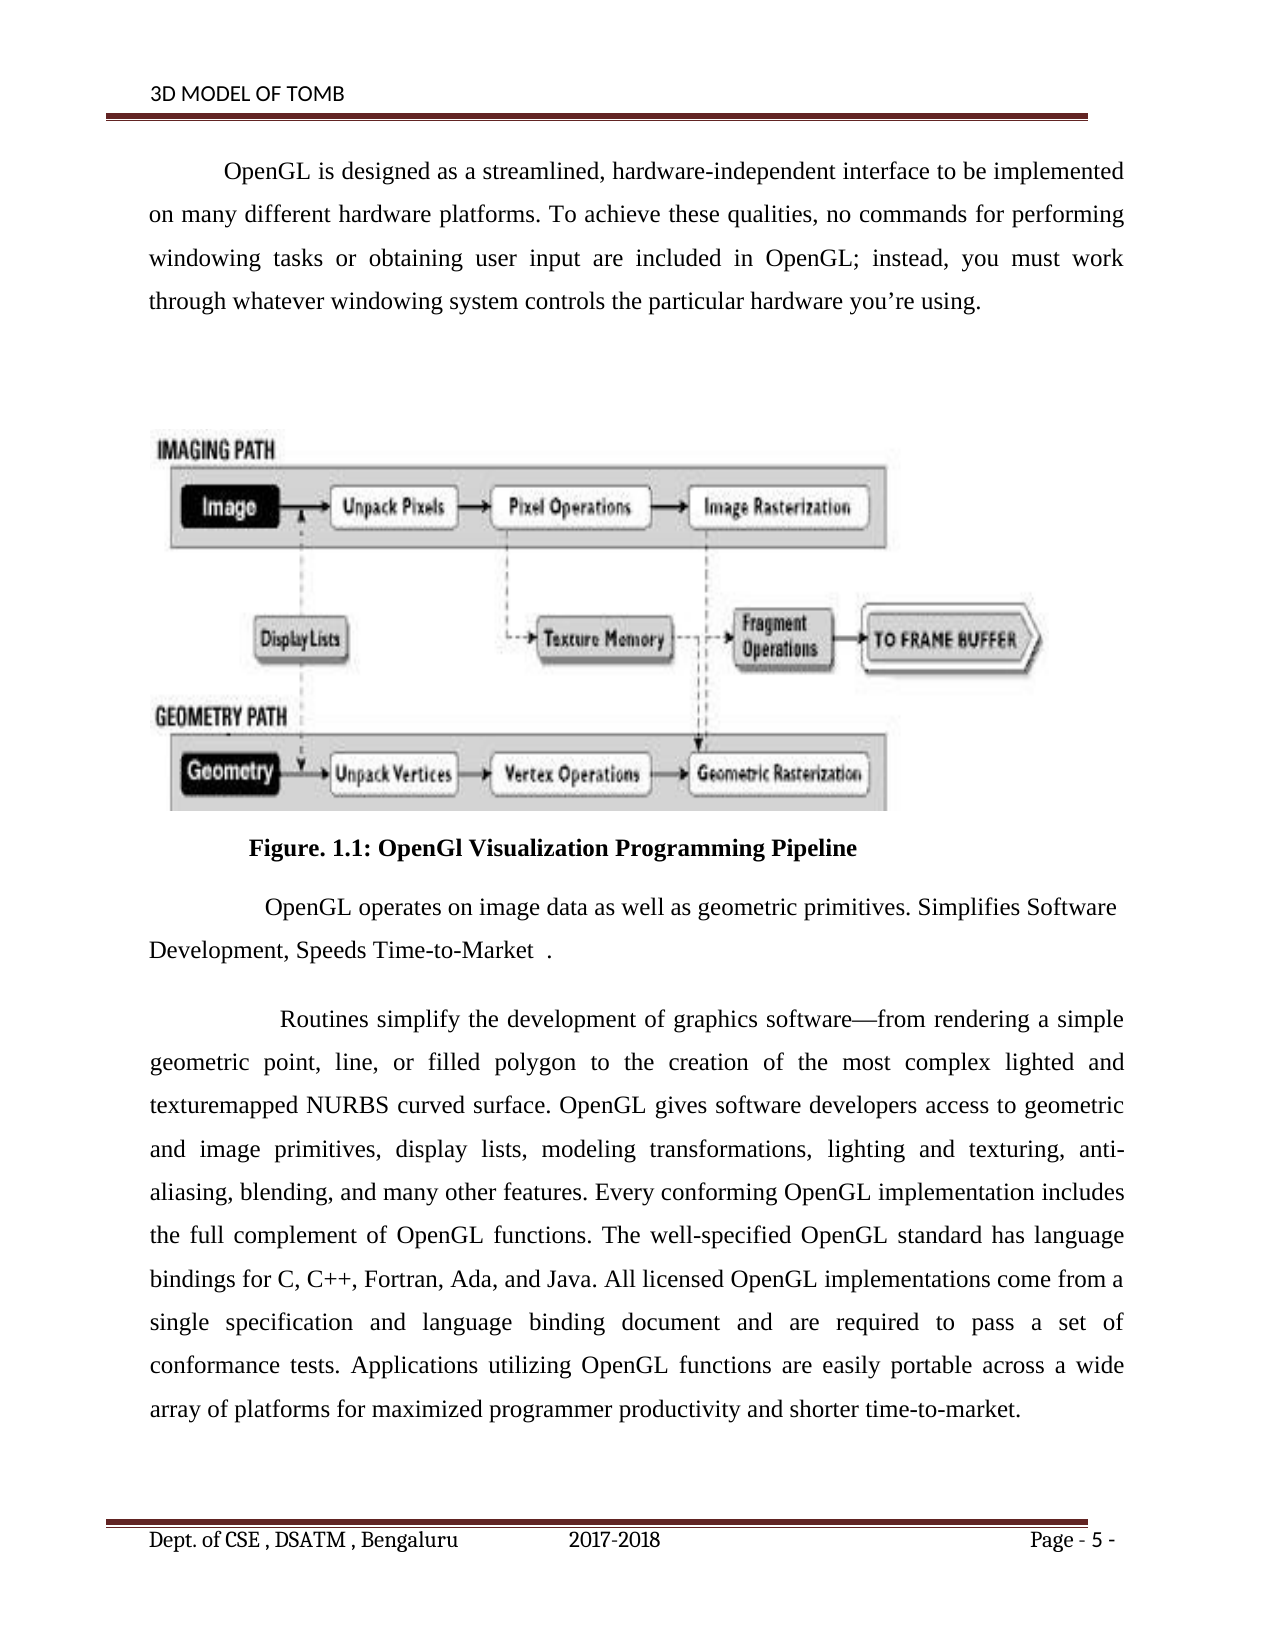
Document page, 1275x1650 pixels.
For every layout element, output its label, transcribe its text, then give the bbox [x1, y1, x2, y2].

text OpenGL is designed as a streamlined, hardware-independent interface to be implemented on many different hardware platforms. To achieve these qualities, no commands for performing windowing tasks or obtaining user input are included in OpenGL; instead, you must work through whatever windowing system controls the particular hardware you’re using. [148, 156, 1125, 315]
text Routines simplify the development of graphics software—from rendering a simple geometric point, line, or filled polygon to the creation of the most complex lighted and texturemapped NURBS curved surface. OpenGL gives software developers access to geometric and image primitives, display lists, modeling transformations, lighting and texturing, anti-aliasing, blending, and many other features. Every conforming OpenGL implementation includes the full complement of OpenGL functions. The well-specified OpenGL standard has language bindings for C, C++, Fortran, Ada, and Java. All licensed OpenGL implementations come from a single specification and language binding document and are required to pass a set of conformance tests. Applications utilizing OpenGL functions are easily portable across a wide array of platforms for maximized programmer productivity and shorter time-to-market. [148, 1004, 1125, 1423]
picture [150, 429, 1049, 811]
text OpenGL operates on image data as well as geometric primitives. Simplifies Software [150, 892, 1125, 921]
text Development, Speeds Time-to-Market . [148, 935, 1125, 964]
text Figure. 1.1: OpenGl Visualization Programming Pipeline [148, 833, 1125, 861]
